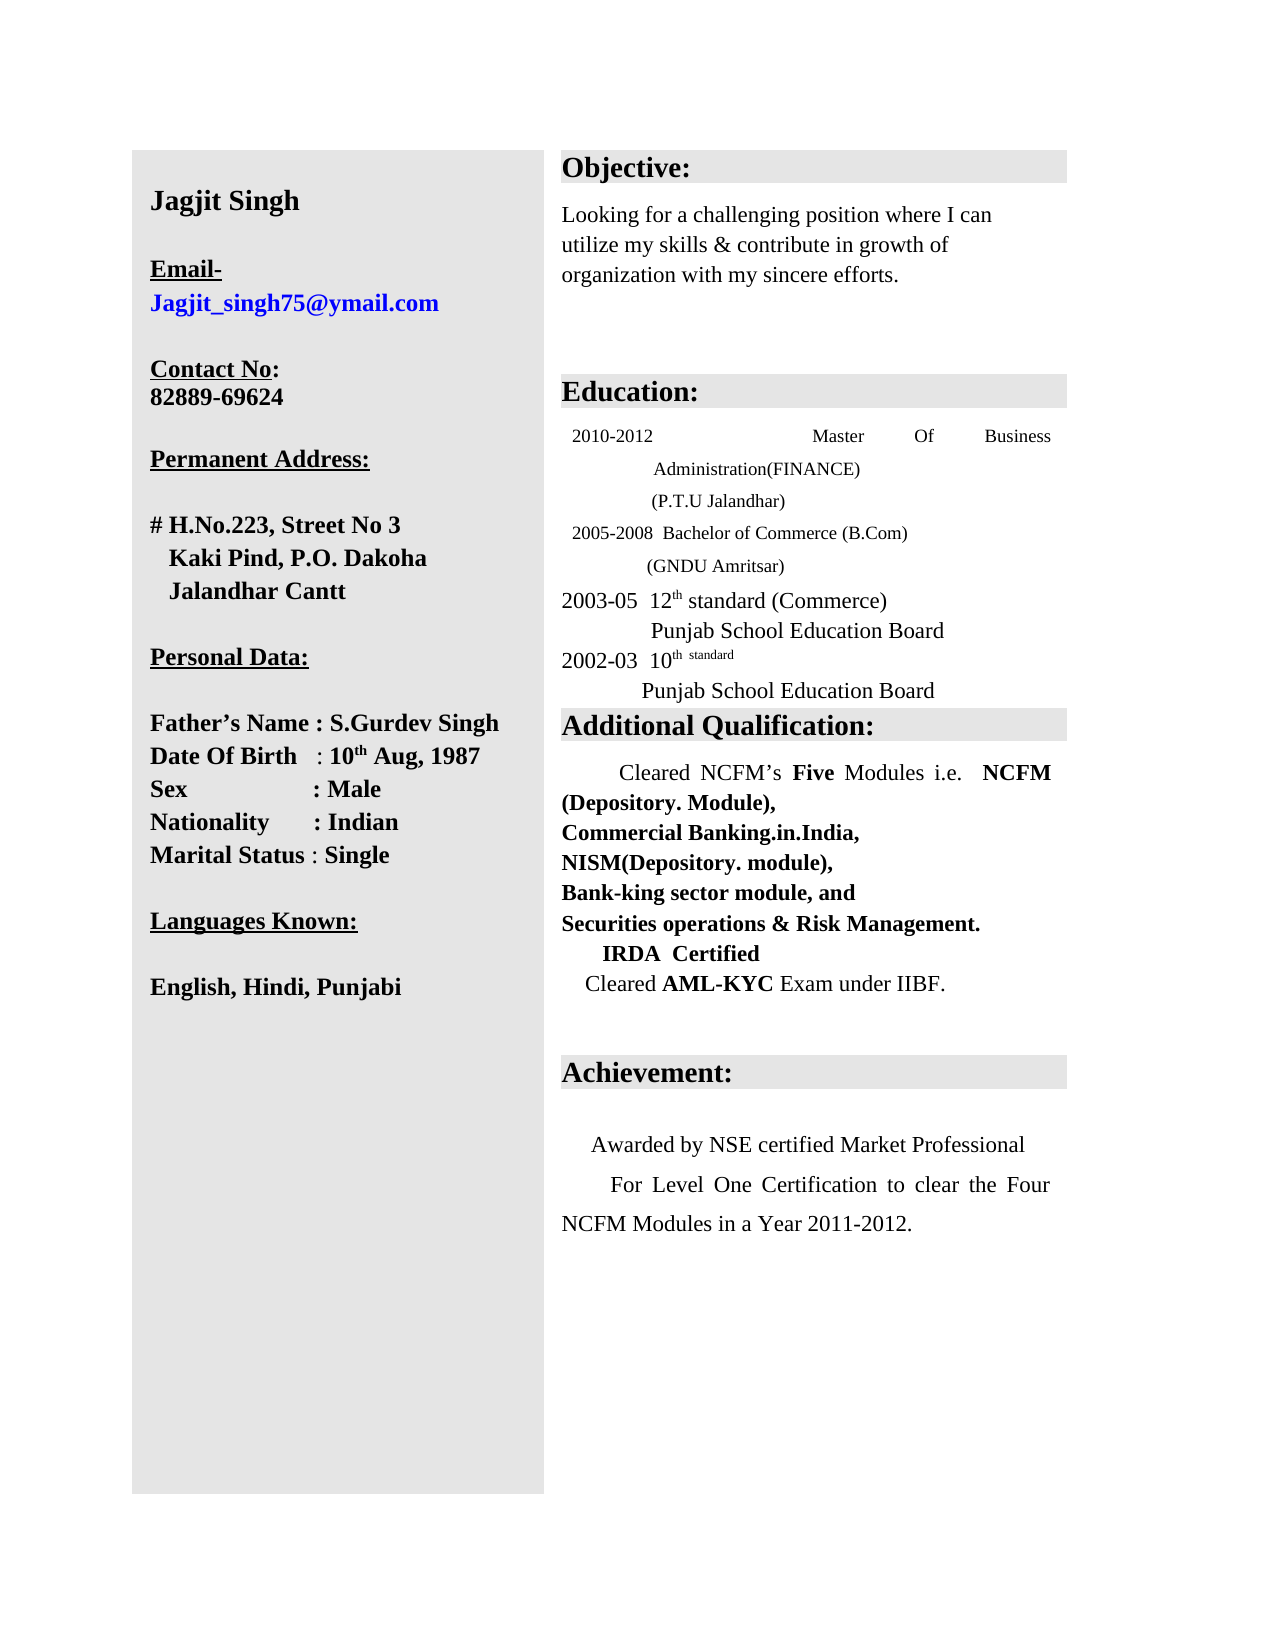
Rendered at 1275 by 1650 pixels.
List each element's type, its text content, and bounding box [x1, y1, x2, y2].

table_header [132, 150, 544, 1494]
